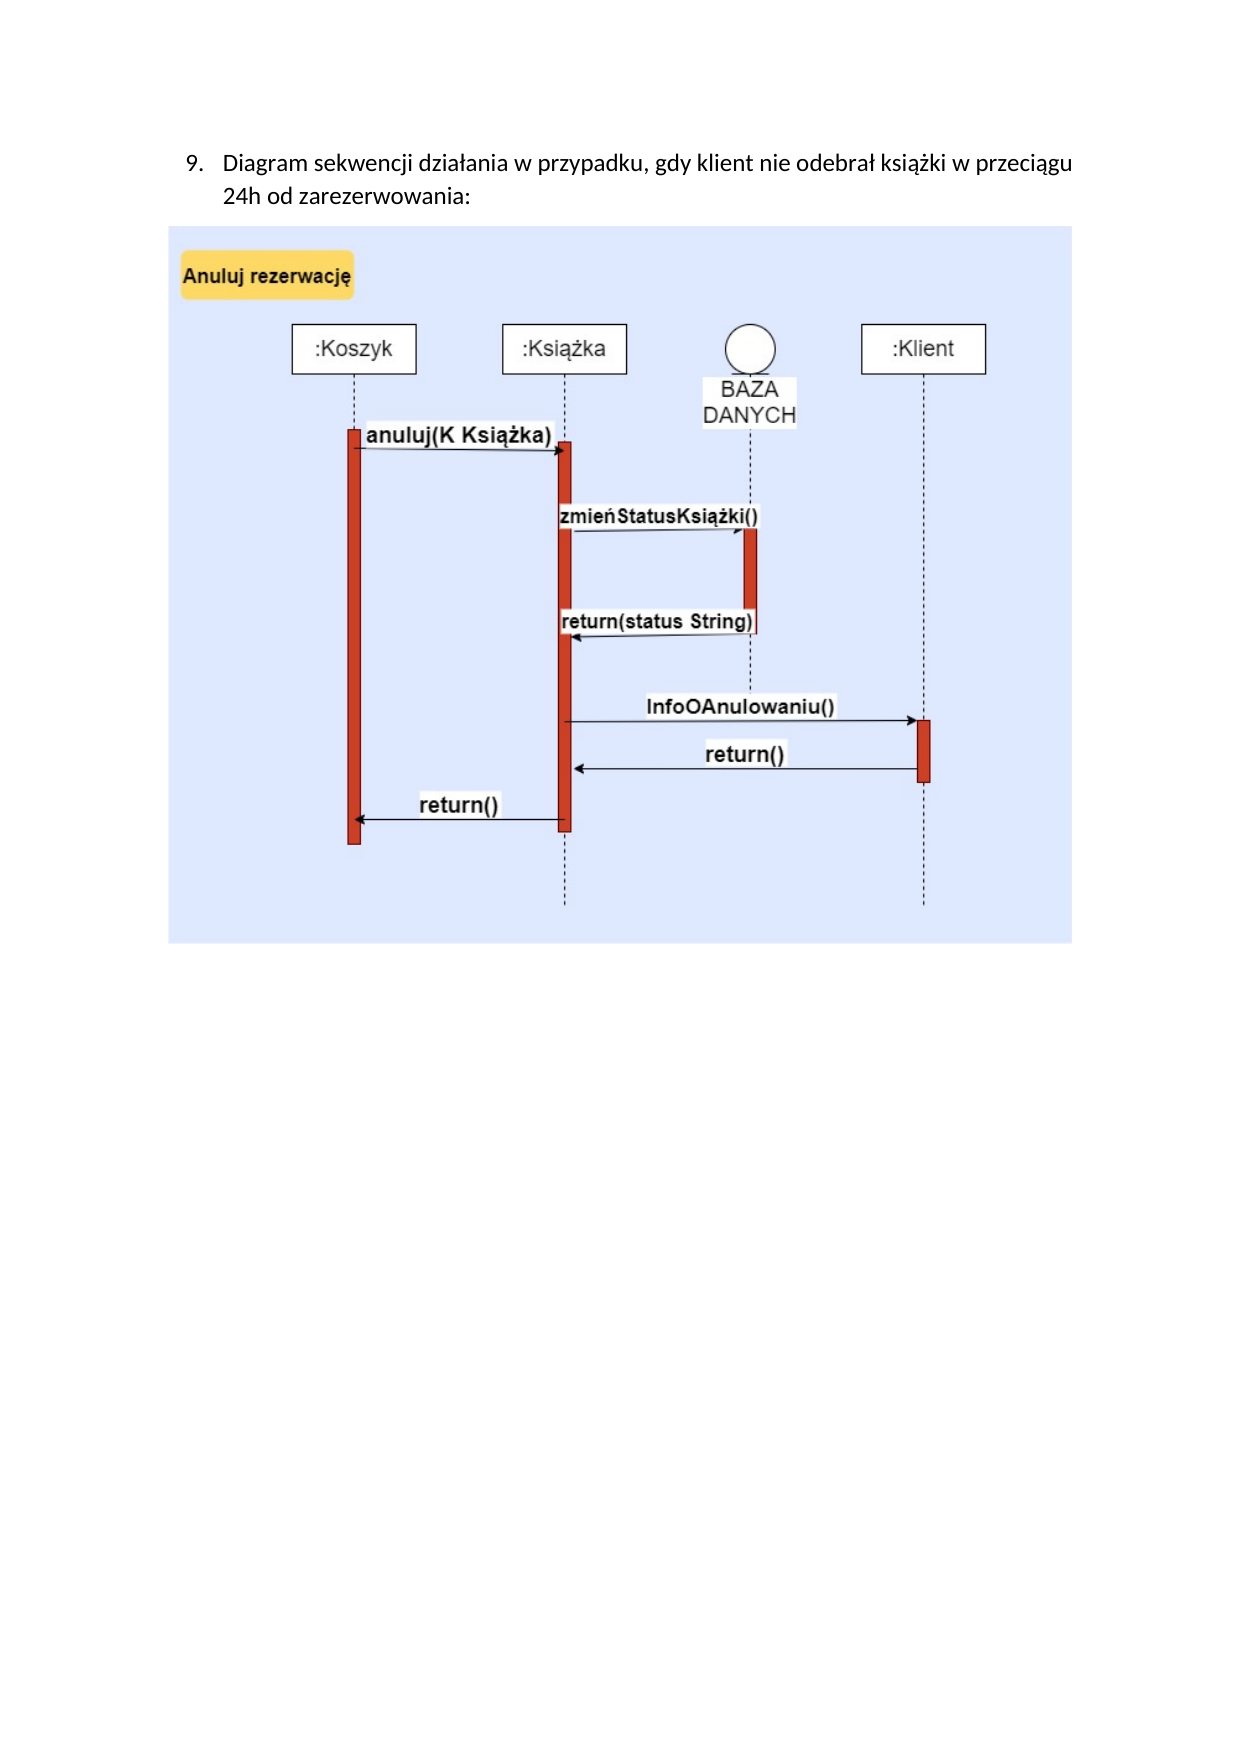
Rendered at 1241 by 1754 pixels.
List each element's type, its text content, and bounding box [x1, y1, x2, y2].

list Diagram sekwencji działania w przypadku, gdy klient nie odebrał książki w przeciągu 24h od zarezerwowania: [185, 148, 1093, 211]
picture [168, 226, 1073, 944]
